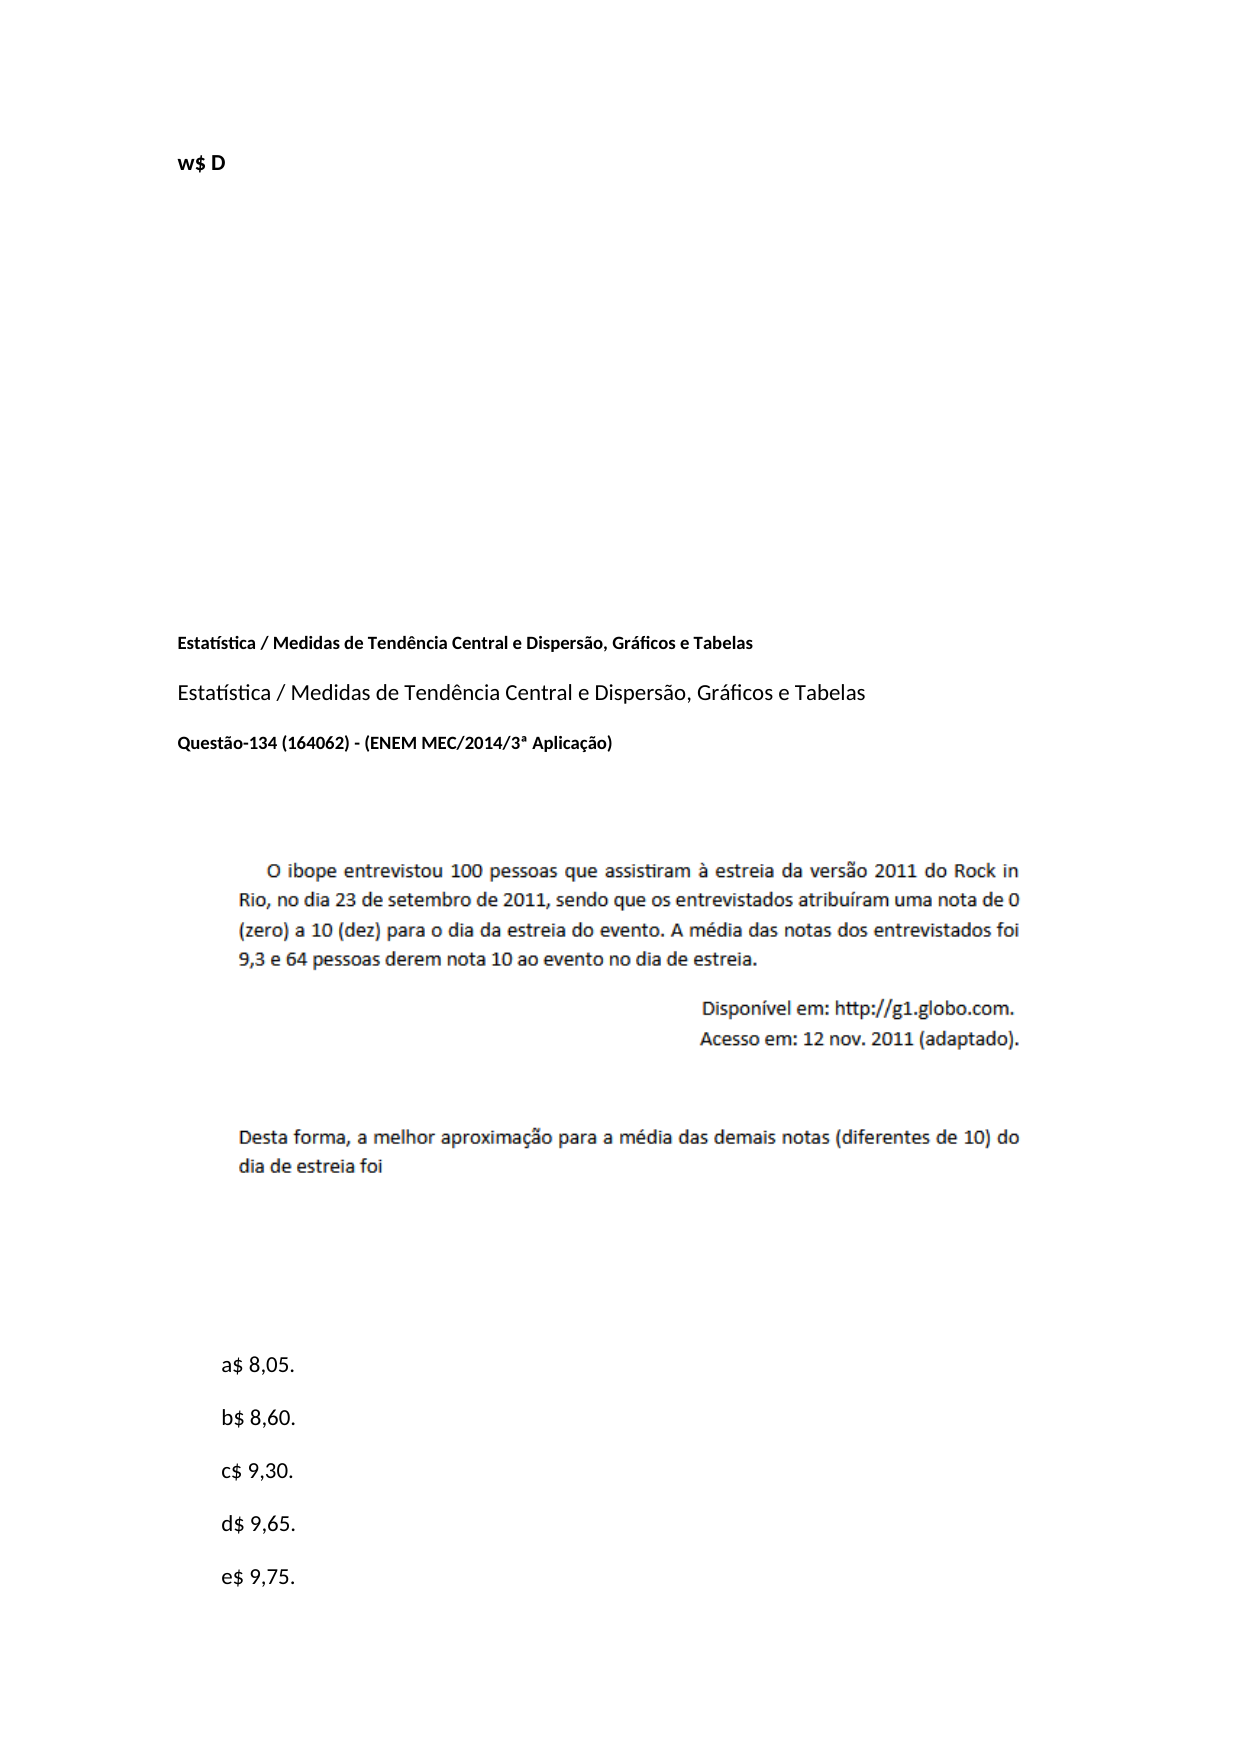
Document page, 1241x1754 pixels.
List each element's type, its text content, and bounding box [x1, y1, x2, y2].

text Estatística / Medidas de Tendência Central e Dispersão, Gráficos e Tabelas [177, 678, 1063, 706]
text w$ D [177, 148, 1063, 176]
text b$ 8,60. [221, 1403, 1063, 1431]
text e$ 9,75. [221, 1562, 1063, 1590]
text Questão-134 (164062) - (ENEM MEC/2014/3ª Aplicação) [177, 731, 1063, 754]
text d$ 9,65. [221, 1509, 1063, 1537]
text a$ 8,05. [221, 1350, 1063, 1378]
text Estatística / Medidas de Tendência Central e Dispersão, Gráficos e Tabelas [177, 631, 1063, 654]
text c$ 9,30. [221, 1456, 1063, 1484]
picture [199, 808, 1042, 1215]
